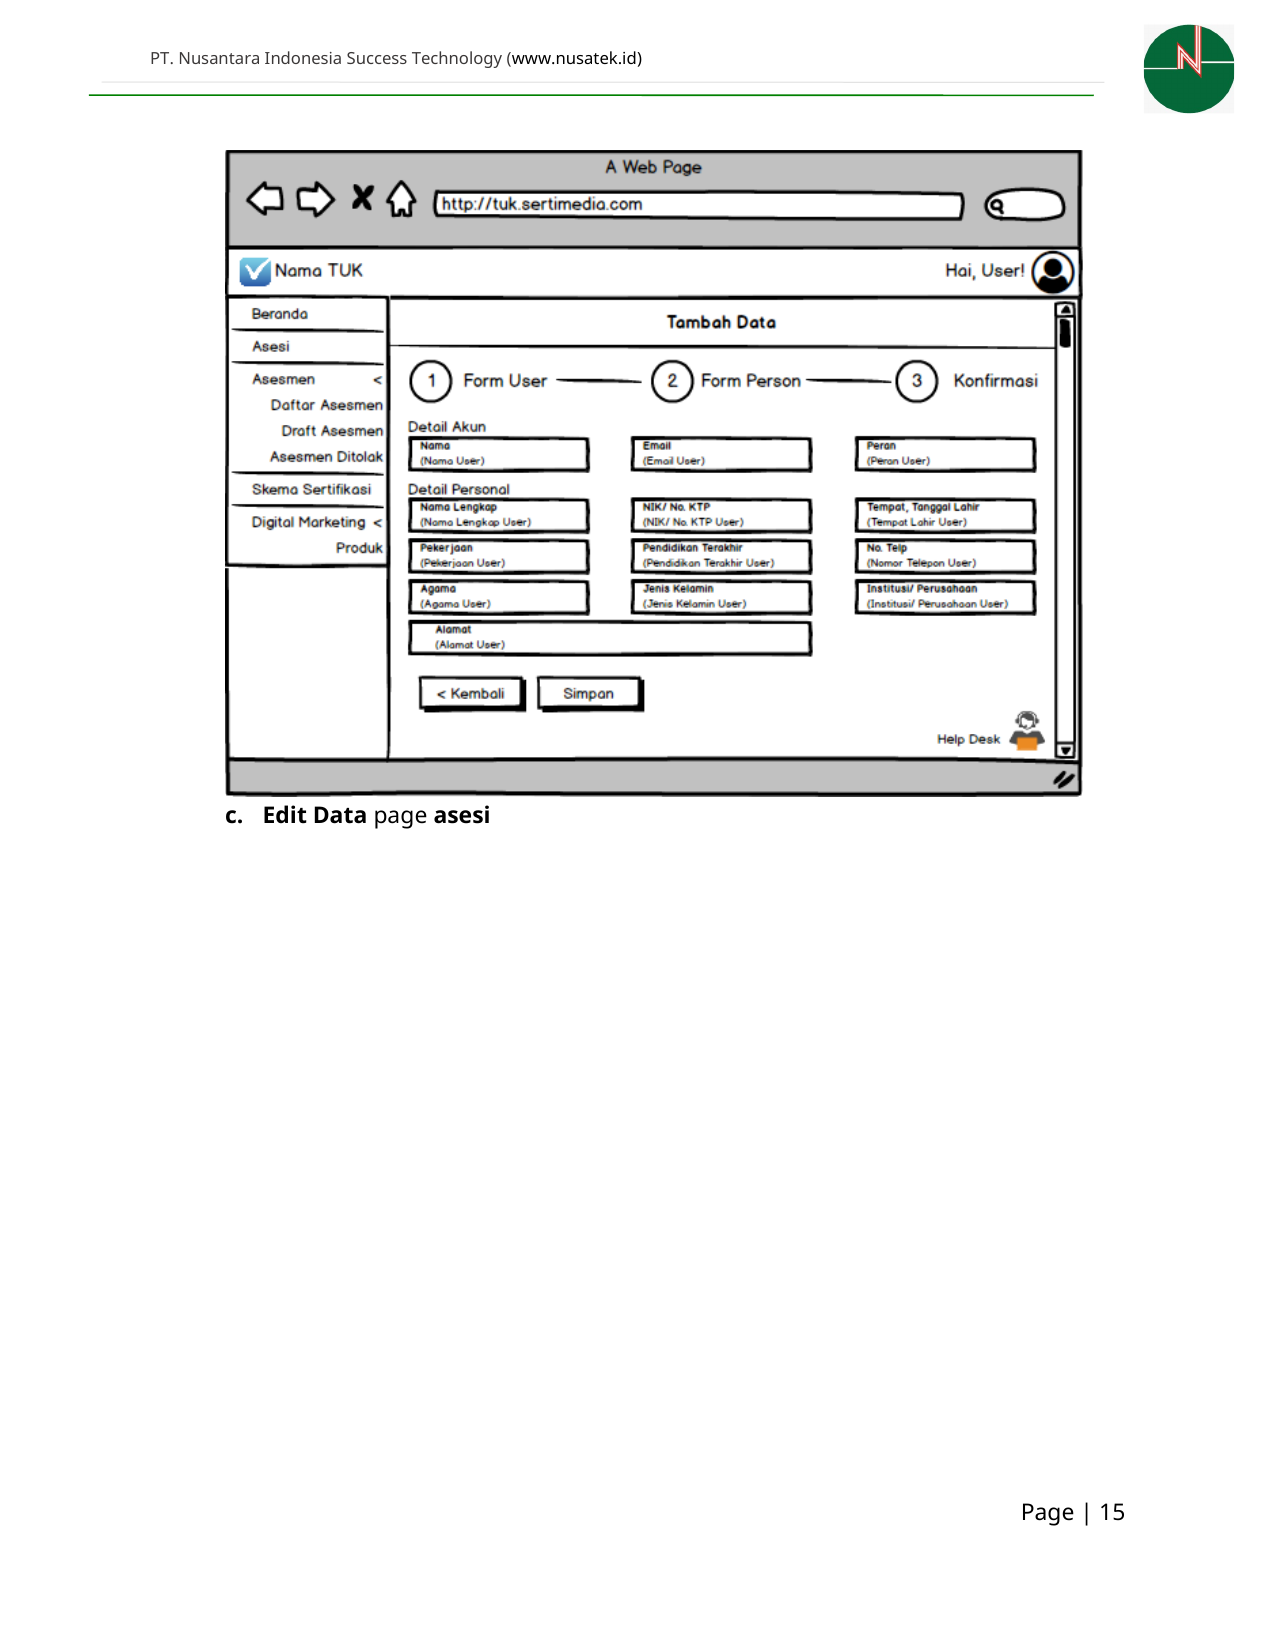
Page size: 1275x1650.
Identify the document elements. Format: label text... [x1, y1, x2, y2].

picture [1143, 23, 1235, 114]
picture [225, 150, 1083, 797]
list Edit Data page asesi [225, 799, 1125, 830]
